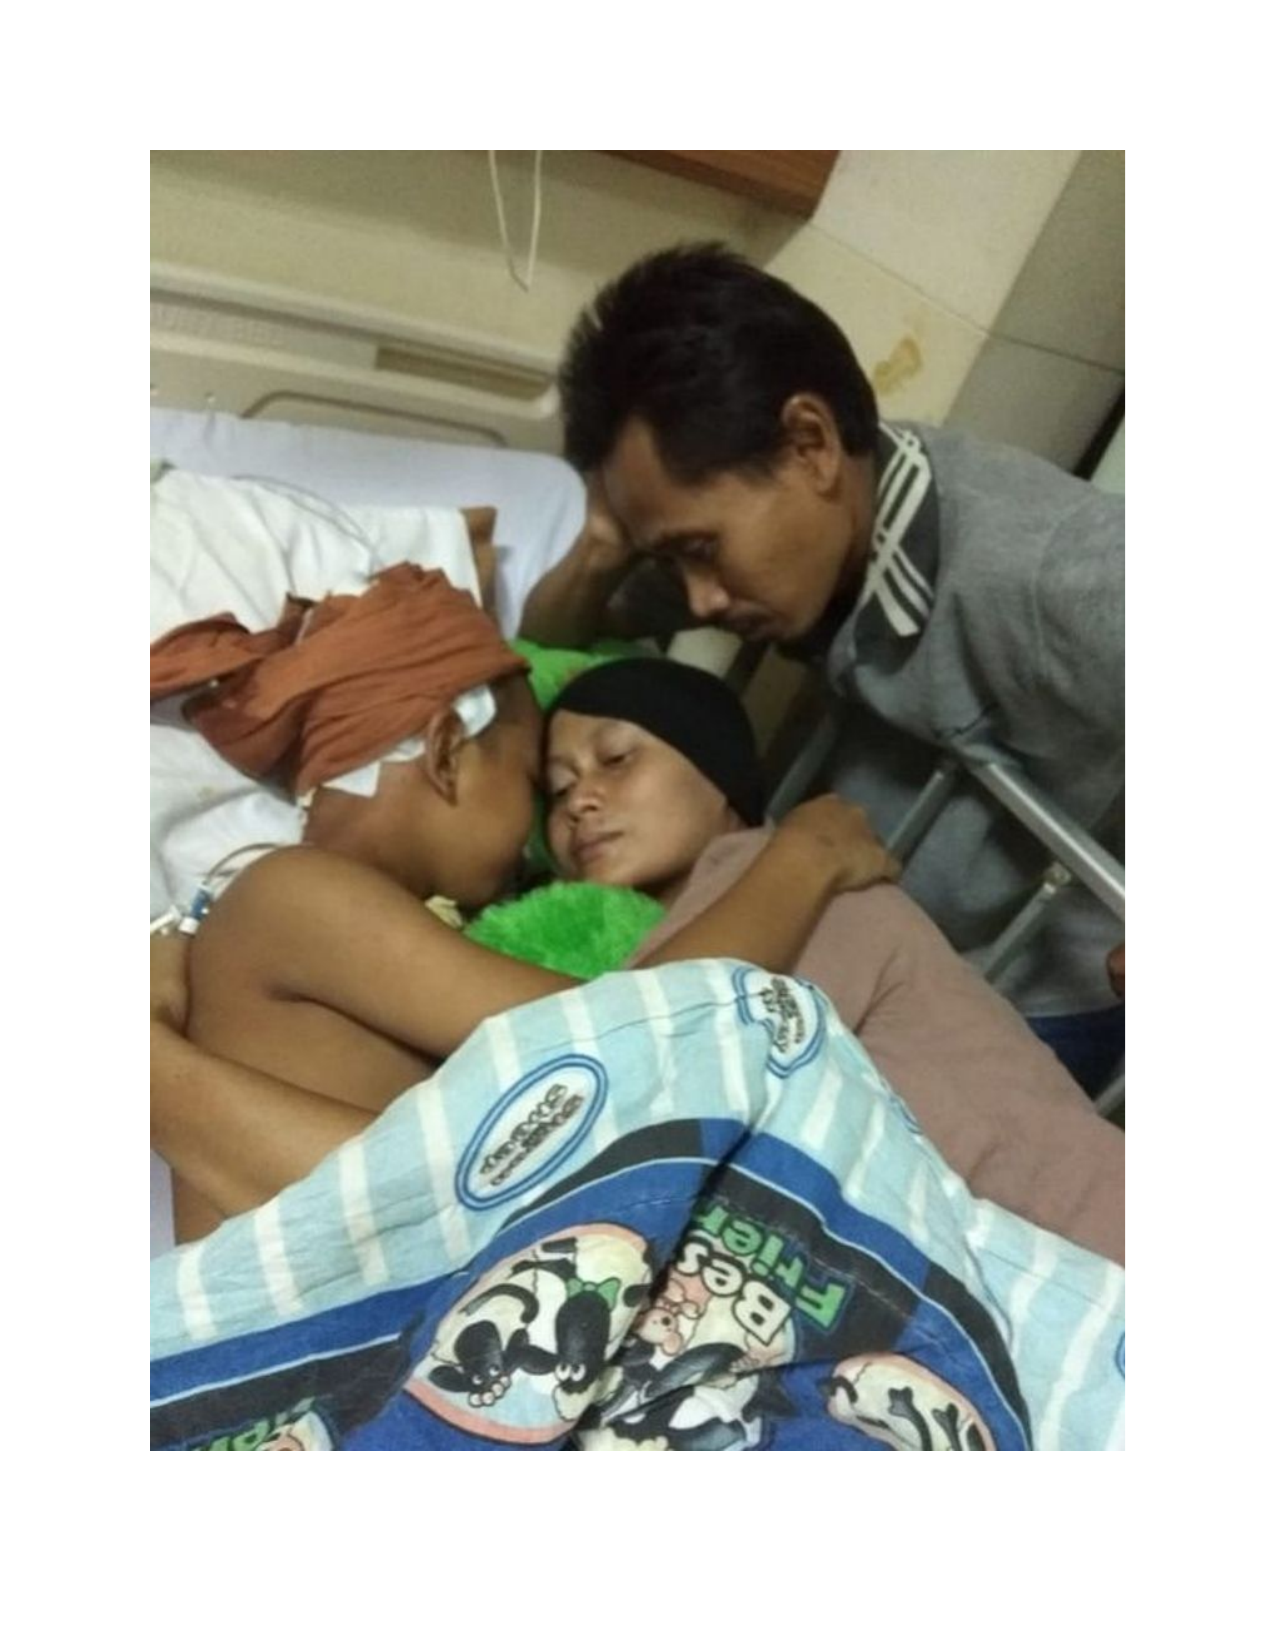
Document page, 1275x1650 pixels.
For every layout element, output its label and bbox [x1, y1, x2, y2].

picture [150, 150, 1125, 1451]
